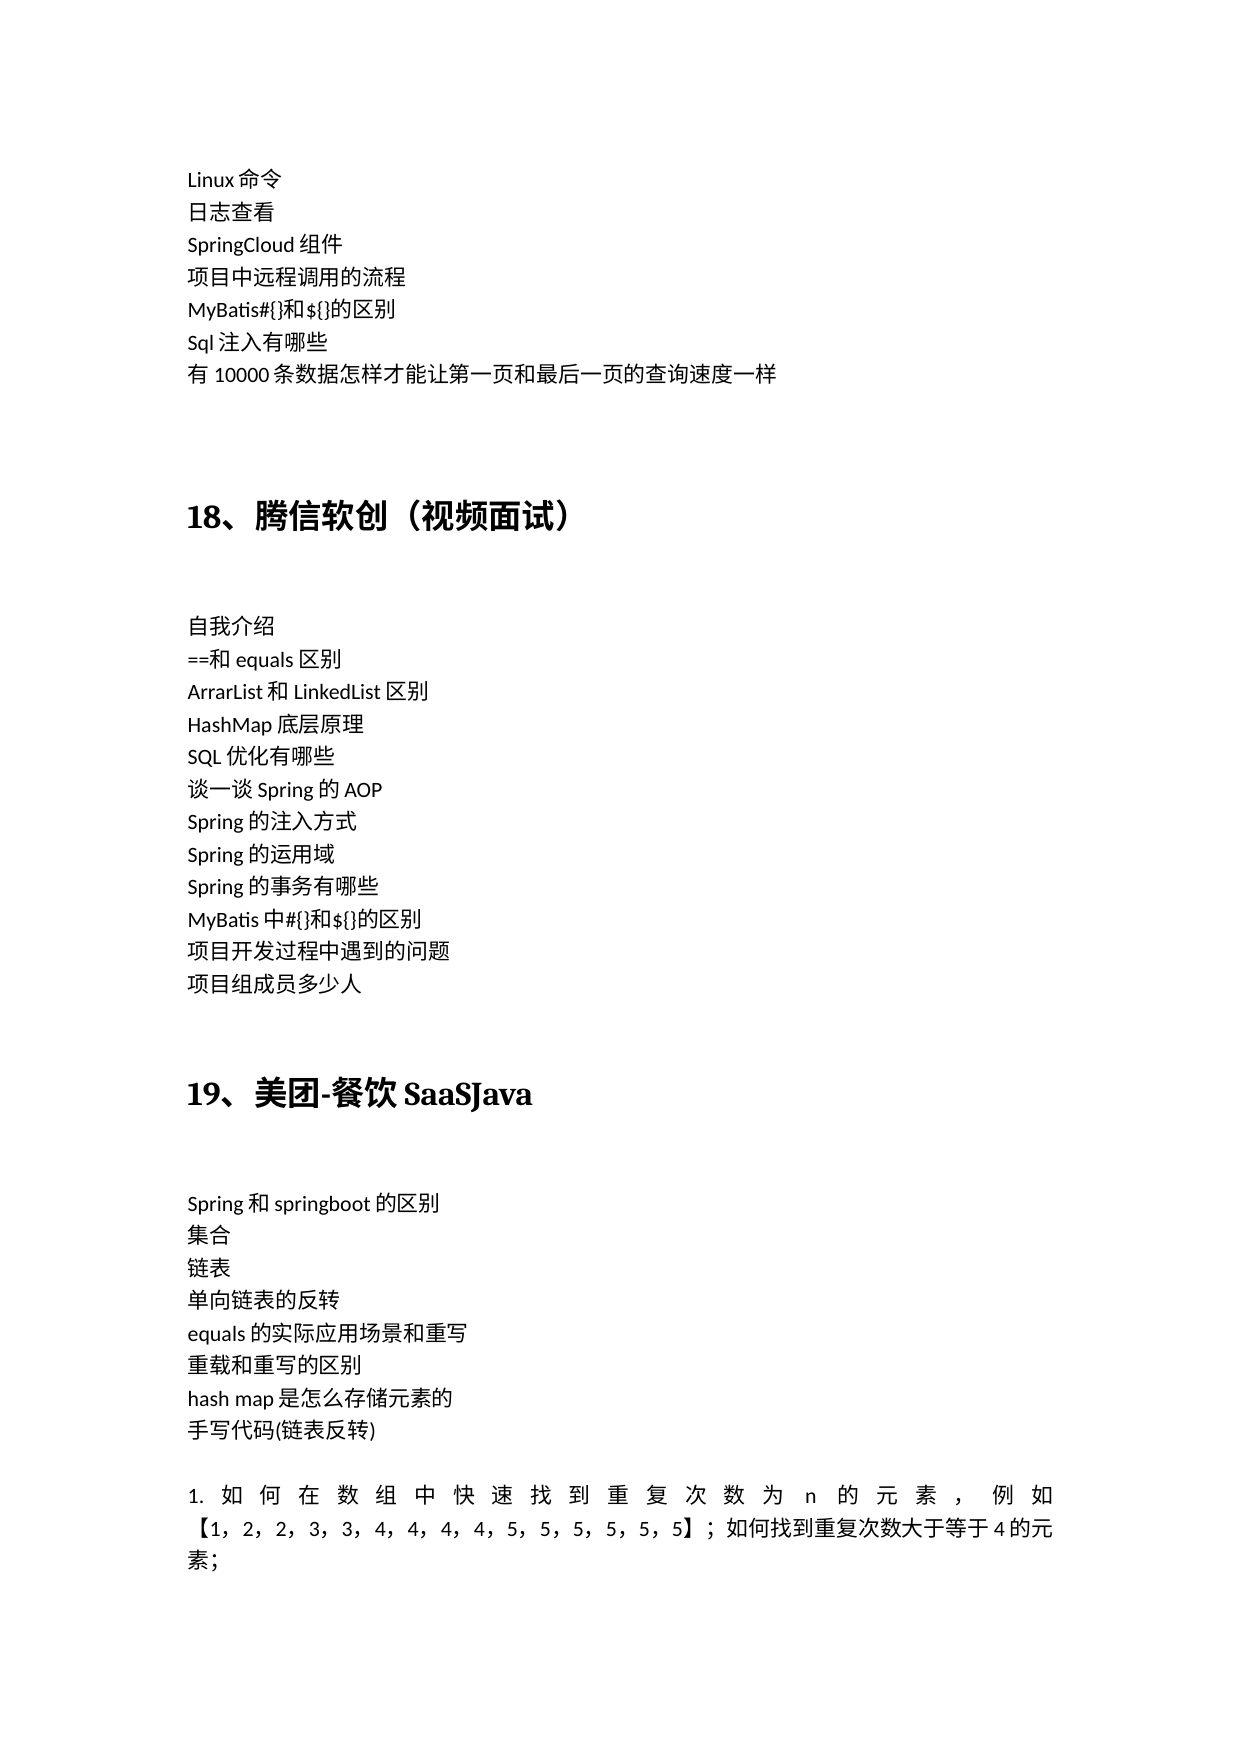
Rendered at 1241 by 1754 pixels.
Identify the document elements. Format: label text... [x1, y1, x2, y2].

text hash map是怎么存储元素的 [187, 1381, 1053, 1413]
text 日志查看 [187, 194, 1053, 227]
text 单向链表的反转 [187, 1283, 1053, 1316]
text 项目开发过程中遇到的问题 [187, 934, 1053, 966]
text 链表 [187, 1251, 1053, 1283]
text Sql注入有哪些 [187, 324, 1053, 357]
text 项目中远程调用的流程 [187, 259, 1053, 292]
text MyBatis中#{}和${}的区别 [187, 901, 1053, 934]
subtitle 18、腾信软创（视频面试） [187, 482, 1053, 547]
text SQL优化有哪些 [187, 739, 1053, 771]
text HashMap底层原理 [187, 706, 1053, 739]
text SpringCloud组件 [187, 227, 1053, 259]
text 集合 [187, 1218, 1053, 1251]
text Spring和springboot的区别 [187, 1186, 1053, 1218]
text 有10000条数据怎样才能让第一页和最后一页的查询速度一样 [187, 357, 1053, 389]
text 手写代码(链表反转) [187, 1413, 1053, 1446]
text Spring的运用域 [187, 836, 1053, 869]
text Spring的事务有哪些 [187, 869, 1053, 901]
text Linux命令 [187, 162, 1053, 194]
text ==和equals区别 [187, 641, 1053, 674]
text ArrarList和LinkedList区别 [187, 674, 1053, 706]
subtitle 19、美团-餐饮SaaSJava [187, 1058, 1053, 1123]
text Spring的注入方式 [187, 804, 1053, 836]
text 项目组成员多少人 [187, 966, 1053, 999]
text 重载和重写的区别 [187, 1348, 1053, 1381]
text equals的实际应用场景和重写 [187, 1316, 1053, 1348]
text MyBatis#{}和${}的区别 [187, 292, 1053, 324]
text 谈一谈Spring的AOP [187, 771, 1053, 804]
text 自我介绍 [187, 609, 1053, 641]
text 1.如何在数组中快速找到重复次数为n的元素，例如【1，2，2，3，3，4，4，4，4，5，5，5，5，5，5】；如何找到重复次数大于等于4的元素； [187, 1478, 1053, 1576]
